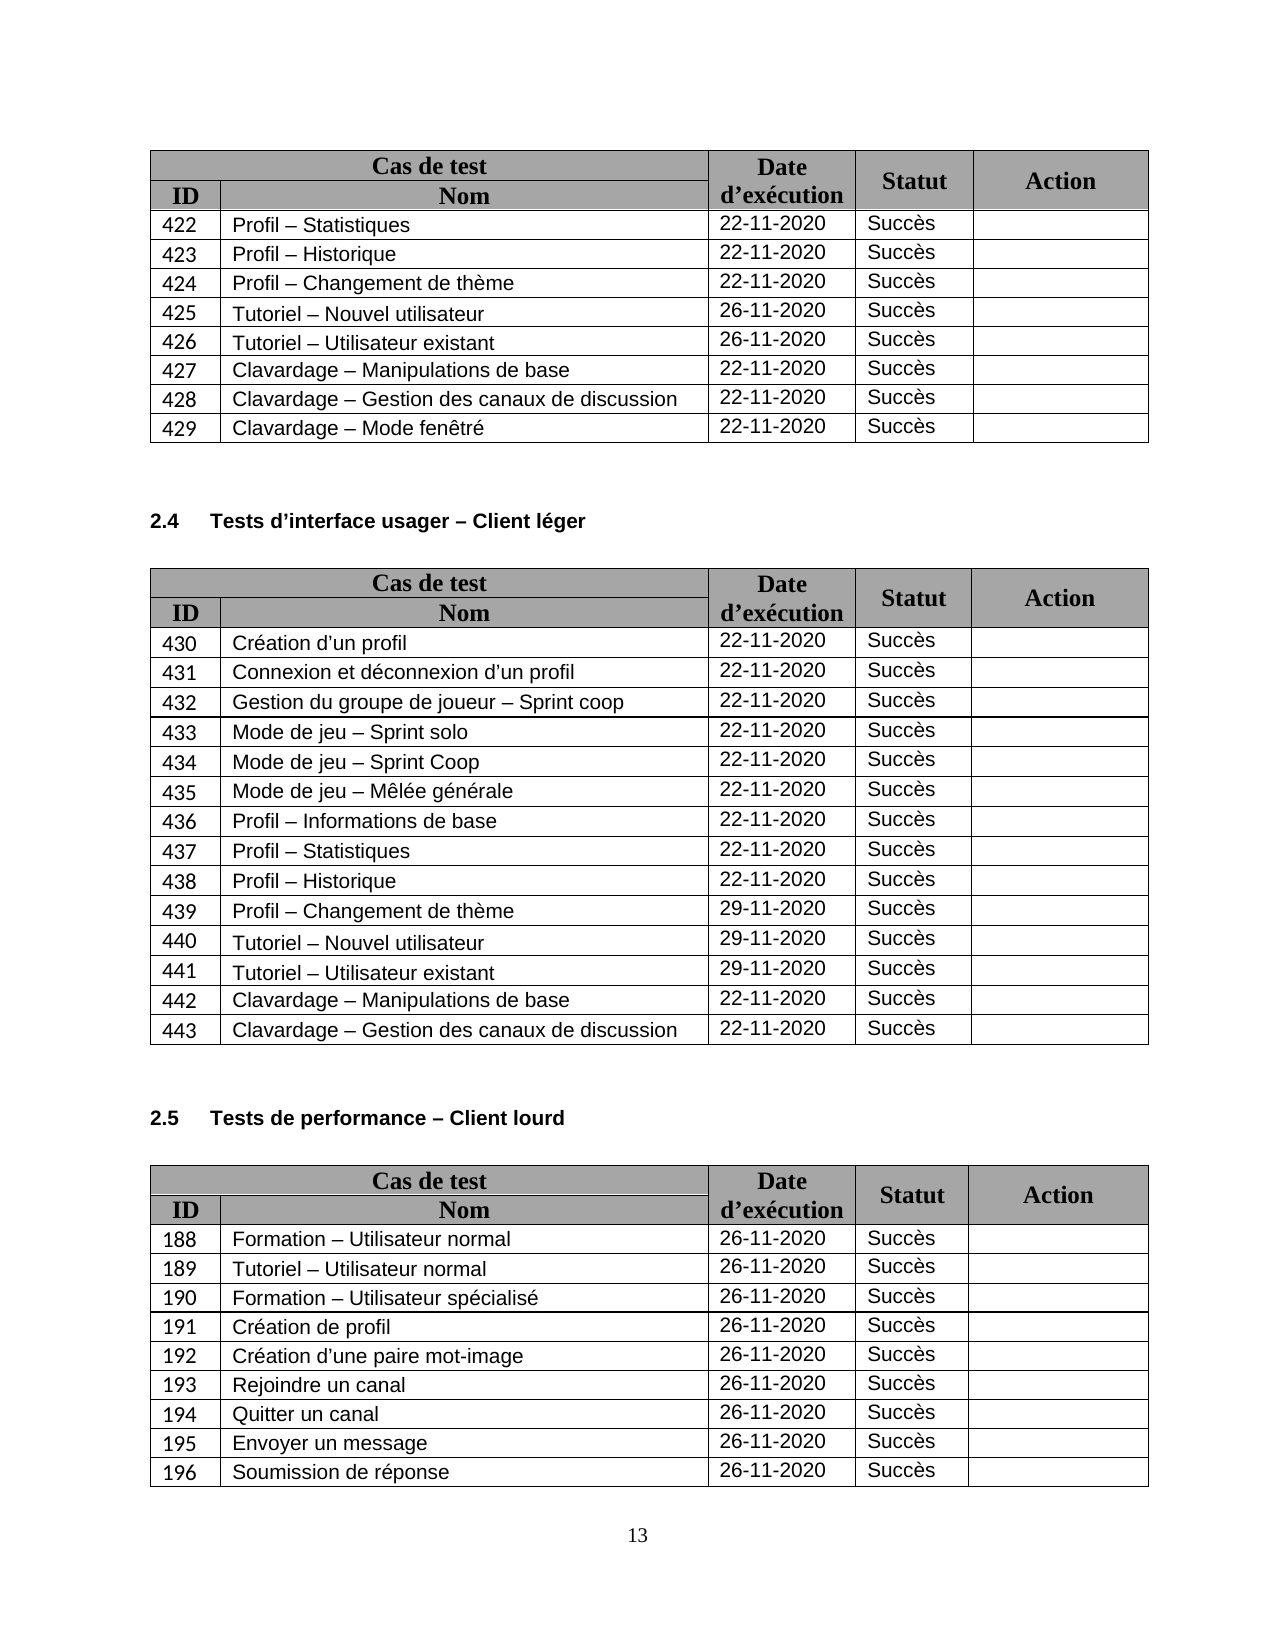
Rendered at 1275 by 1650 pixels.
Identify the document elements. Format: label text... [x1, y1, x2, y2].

table_cell [974, 385, 1148, 413]
table_cell Mode de jeu – Sprint Coop [221, 747, 708, 776]
table_cell [969, 1313, 1148, 1341]
table_cell Succès [856, 658, 971, 687]
table_cell Succès [856, 688, 971, 716]
table_cell [969, 1254, 1148, 1282]
table_cell 26-11-2020 [709, 1284, 855, 1311]
table_cell 26-11-2020 [709, 1400, 855, 1428]
table_cell 22-11-2020 [709, 718, 855, 746]
table_cell [972, 926, 1148, 955]
table_cell 429 [151, 414, 220, 442]
table_cell Succès [856, 1254, 968, 1282]
table_cell Succès [856, 240, 973, 268]
table_cell [972, 807, 1148, 836]
table_cell ID [151, 181, 220, 209]
table_cell 22-11-2020 [709, 688, 855, 716]
table_cell Tutoriel – Utilisateur normal [221, 1254, 708, 1282]
table_cell Soumission de réponse [221, 1458, 708, 1486]
table_cell [969, 1371, 1148, 1399]
table_header Action [969, 1166, 1148, 1224]
table_cell [972, 986, 1148, 1014]
table_cell Clavardage – Gestion des canaux de discussion [221, 385, 708, 413]
table_cell Tutoriel – Utilisateur existant [221, 327, 708, 355]
table_cell Profil – Changement de thème [221, 896, 708, 925]
table_cell Profil – Historique [221, 240, 708, 268]
table_cell ID [151, 1196, 220, 1224]
table_cell 26-11-2020 [709, 1371, 855, 1399]
table_cell Clavardage – Mode fenêtré [221, 414, 708, 442]
table_cell Succès [856, 896, 971, 925]
table_cell 22-11-2020 [709, 240, 855, 268]
table_cell [972, 688, 1148, 716]
table_cell 22-11-2020 [709, 658, 855, 687]
table_cell 22-11-2020 [709, 628, 855, 657]
table_cell 430 [151, 628, 220, 657]
table_cell Succès [856, 1458, 968, 1486]
table_cell Succès [856, 1400, 968, 1428]
table_header Cas de test [151, 569, 708, 597]
table_cell Succès [856, 1429, 968, 1457]
table_header Date d’exécution [709, 1166, 855, 1224]
table_cell 22-11-2020 [709, 1015, 855, 1044]
table_cell 428 [151, 385, 220, 413]
table_cell 22-11-2020 [709, 866, 855, 895]
table_header Date d’exécution [709, 151, 855, 209]
table_header Statut [856, 569, 971, 627]
table_cell 29-11-2020 [709, 896, 855, 925]
table_cell Succès [856, 718, 971, 746]
table_cell 439 [151, 896, 220, 925]
table_cell [974, 356, 1148, 384]
table_cell [974, 240, 1148, 268]
table_cell Succès [856, 327, 973, 355]
table_cell Succès [856, 1015, 971, 1044]
table_header Action [974, 151, 1148, 209]
table_cell Mode de jeu – Mêlée générale [221, 777, 708, 806]
table_cell [969, 1225, 1148, 1253]
table_cell 22-11-2020 [709, 356, 855, 384]
table_cell Succès [856, 269, 973, 297]
table_cell [972, 658, 1148, 687]
table_cell 188 [151, 1225, 220, 1253]
table_cell Création d’une paire mot-image [221, 1342, 708, 1369]
table_cell Succès [856, 1342, 968, 1369]
table_cell Profil – Statistiques [221, 837, 708, 865]
table_cell Envoyer un message [221, 1429, 708, 1457]
table_cell 196 [151, 1458, 220, 1486]
table_cell Succès [856, 926, 971, 955]
table_cell 26-11-2020 [709, 327, 855, 355]
table_cell 442 [151, 986, 220, 1014]
table_cell Tutoriel – Nouvel utilisateur [221, 298, 708, 326]
table_cell [974, 298, 1148, 326]
table_cell [972, 628, 1148, 657]
table_cell Succès [856, 956, 971, 984]
table_cell 435 [151, 777, 220, 806]
table_cell 26-11-2020 [709, 1342, 855, 1369]
table_cell 29-11-2020 [709, 956, 855, 984]
table_cell ID [151, 598, 220, 627]
table_cell Connexion et déconnexion d’un profil [221, 658, 708, 687]
table_cell [969, 1400, 1148, 1428]
table_cell 29-11-2020 [709, 926, 855, 955]
table_cell Succès [856, 837, 971, 865]
table_cell Nom [221, 598, 708, 627]
table_cell [974, 269, 1148, 297]
subtitle Tests de performance – Client lourd [150, 1106, 1125, 1130]
table_cell Succès [856, 628, 971, 657]
table_cell Succès [856, 986, 971, 1014]
table_cell 26-11-2020 [709, 298, 855, 326]
table_cell 22-11-2020 [709, 986, 855, 1014]
table_cell [972, 866, 1148, 895]
table_cell 424 [151, 269, 220, 297]
table_header Statut [856, 151, 973, 209]
table_cell 190 [151, 1284, 220, 1311]
table_cell 22-11-2020 [709, 414, 855, 442]
table_cell 441 [151, 956, 220, 984]
table_cell Clavardage – Manipulations de base [221, 986, 708, 1014]
table_cell 434 [151, 747, 220, 776]
table_header Action [972, 569, 1148, 627]
table_cell [969, 1429, 1148, 1457]
table_header Statut [856, 1166, 968, 1224]
table_cell [969, 1284, 1148, 1311]
table_cell [974, 414, 1148, 442]
table_cell Création d’un profil [221, 628, 708, 657]
table_cell 22-11-2020 [709, 807, 855, 836]
table_cell 22-11-2020 [709, 837, 855, 865]
table_cell [972, 1015, 1148, 1044]
table_cell 26-11-2020 [709, 1225, 855, 1253]
table_cell Clavardage – Gestion des canaux de discussion [221, 1015, 708, 1044]
table_header Date d’exécution [709, 569, 855, 627]
table_cell Succès [856, 866, 971, 895]
table_cell 192 [151, 1342, 220, 1369]
table_cell 22-11-2020 [709, 747, 855, 776]
table_cell 191 [151, 1313, 220, 1341]
table_cell Gestion du groupe de joueur – Sprint coop [221, 688, 708, 716]
table_cell Succès [856, 385, 973, 413]
table_cell Tutoriel – Nouvel utilisateur [221, 926, 708, 955]
table_cell 195 [151, 1429, 220, 1457]
table_cell Clavardage – Manipulations de base [221, 356, 708, 384]
table_cell Succès [856, 1225, 968, 1253]
table_cell Succès [856, 747, 971, 776]
table_cell 22-11-2020 [709, 777, 855, 806]
table_cell 431 [151, 658, 220, 687]
table_cell Profil – Informations de base [221, 807, 708, 836]
table_cell 22-11-2020 [709, 269, 855, 297]
table_cell 437 [151, 837, 220, 865]
table_cell Succès [856, 807, 971, 836]
table_header Cas de test [151, 151, 708, 180]
table_cell Création de profil [221, 1313, 708, 1341]
table_cell Succès [856, 414, 973, 442]
table_cell Profil – Historique [221, 866, 708, 895]
table_cell Formation – Utilisateur spécialisé [221, 1284, 708, 1311]
table_cell Nom [221, 181, 708, 209]
table_cell Succès [856, 1371, 968, 1399]
table_cell Mode de jeu – Sprint solo [221, 718, 708, 746]
table_cell [972, 956, 1148, 984]
table_cell Succès [856, 1313, 968, 1341]
table_cell [974, 327, 1148, 355]
table_cell Succès [856, 356, 973, 384]
table_cell 22-11-2020 [709, 211, 855, 239]
table_cell 423 [151, 240, 220, 268]
table_cell 22-11-2020 [709, 385, 855, 413]
table_cell 193 [151, 1371, 220, 1399]
table_cell 26-11-2020 [709, 1458, 855, 1486]
table_cell Formation – Utilisateur normal [221, 1225, 708, 1253]
table_cell [972, 747, 1148, 776]
table_cell [972, 777, 1148, 806]
table_header Cas de test [151, 1166, 708, 1194]
table_cell Rejoindre un canal [221, 1371, 708, 1399]
table_cell 194 [151, 1400, 220, 1428]
table_cell 422 [151, 211, 220, 239]
table_cell [972, 718, 1148, 746]
table_cell Succès [856, 1284, 968, 1311]
table_cell Quitter un canal [221, 1400, 708, 1428]
table_cell [972, 837, 1148, 865]
table_cell 189 [151, 1254, 220, 1282]
table_cell Succès [856, 298, 973, 326]
table_cell Tutoriel – Utilisateur existant [221, 956, 708, 984]
table_cell 433 [151, 718, 220, 746]
table_cell 438 [151, 866, 220, 895]
table_cell Succès [856, 211, 973, 239]
table_cell 425 [151, 298, 220, 326]
table_cell 426 [151, 327, 220, 355]
table_cell [972, 896, 1148, 925]
table_cell 26-11-2020 [709, 1254, 855, 1282]
table_cell 427 [151, 356, 220, 384]
table_cell 443 [151, 1015, 220, 1044]
table_cell Succès [856, 777, 971, 806]
table_cell [969, 1458, 1148, 1486]
subtitle Tests d’interface usager – Client léger [150, 508, 1125, 532]
table_cell [969, 1342, 1148, 1369]
table_cell Profil – Statistiques [221, 211, 708, 239]
table_cell 440 [151, 926, 220, 955]
table_cell 436 [151, 807, 220, 836]
table_cell [974, 211, 1148, 239]
table_cell Profil – Changement de thème [221, 269, 708, 297]
table_cell 26-11-2020 [709, 1429, 855, 1457]
table_cell Nom [221, 1196, 708, 1224]
table_cell 26-11-2020 [709, 1313, 855, 1341]
table_cell 432 [151, 688, 220, 716]
